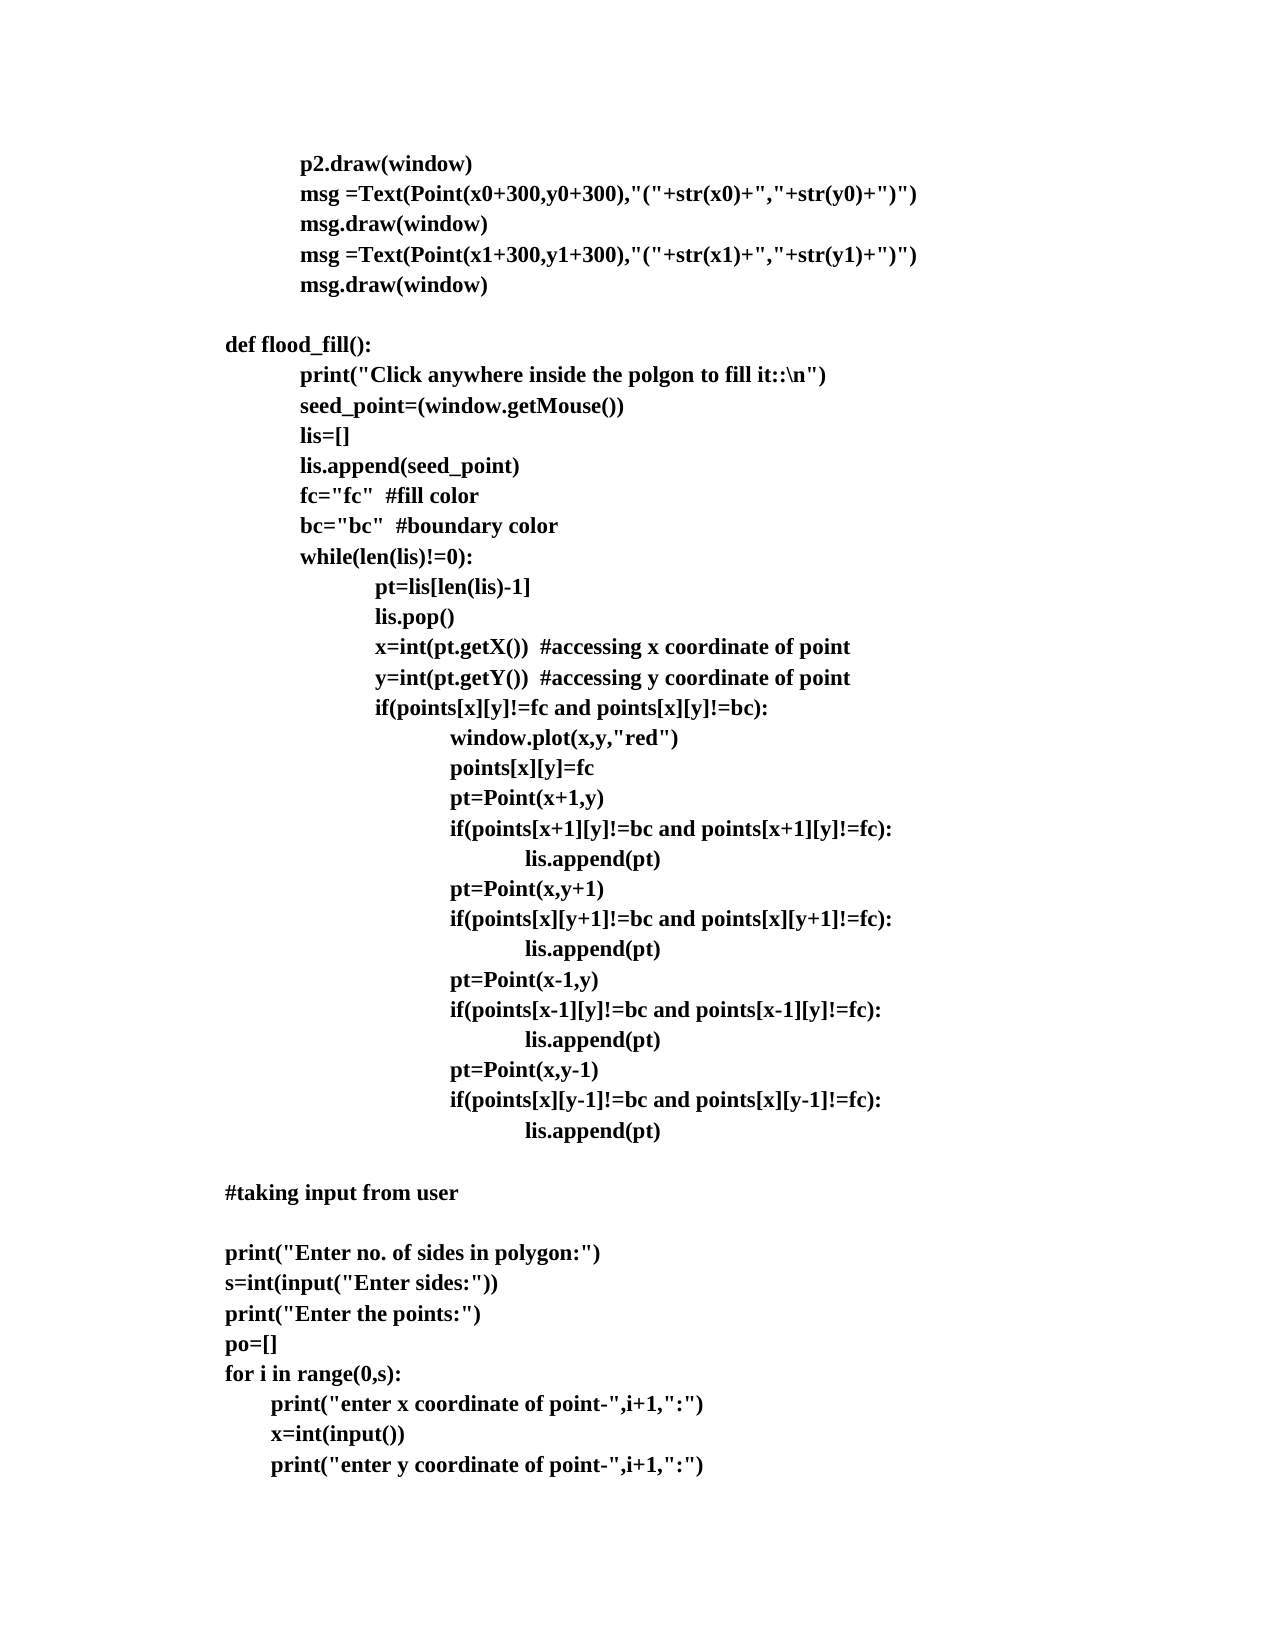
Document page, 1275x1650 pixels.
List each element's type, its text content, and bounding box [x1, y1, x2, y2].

list lis.append(pt) [225, 935, 1125, 962]
list if(points[x][y-1]!=bc and points[x][y-1]!=fc): [225, 1086, 1125, 1113]
list x=int(input()) [225, 1420, 1125, 1447]
list lis.append(pt) [225, 1026, 1125, 1052]
list lis.append(pt) [225, 845, 1125, 871]
list while(len(lis)!=0): [225, 543, 1125, 569]
list points[x][y]=fc [225, 754, 1125, 781]
list def flood_fill(): [225, 331, 1125, 358]
list msg.draw(window) [225, 210, 1125, 237]
list print("enter x coordinate of point-",i+1,":") [225, 1390, 1125, 1417]
list lis.pop() [225, 603, 1125, 629]
list print("Click anywhere inside the polgon to fill it::\n") [225, 361, 1125, 388]
list x=int(pt.getX()) #accessing x coordinate of point [225, 633, 1125, 660]
list msg =Text(Point(x1+300,y1+300),"("+str(x1)+","+str(y1)+")") [225, 241, 1125, 267]
list #taking input from user [225, 1179, 1125, 1205]
list s=int(input("Enter sides:")) [225, 1269, 1125, 1296]
list print("Enter the points:") [225, 1299, 1125, 1326]
list print("enter y coordinate of point-",i+1,":") [225, 1451, 1125, 1477]
list lis.append(seed_point) [225, 452, 1125, 478]
list if(points[x+1][y]!=bc and points[x+1][y]!=fc): [225, 814, 1125, 841]
list if(points[x][y+1]!=bc and points[x][y+1]!=fc): [225, 905, 1125, 932]
list if(points[x-1][y]!=bc and points[x-1][y]!=fc): [225, 996, 1125, 1022]
list if(points[x][y]!=fc and points[x][y]!=bc): [225, 694, 1125, 720]
list print("Enter no. of sides in polygon:") [225, 1239, 1125, 1266]
list pt=Point(x-1,y) [225, 966, 1125, 992]
list lis.append(pt) [225, 1117, 1125, 1143]
list y=int(pt.getY()) #accessing y coordinate of point [225, 663, 1125, 690]
list for i in range(0,s): [225, 1360, 1125, 1386]
list pt=Point(x,y+1) [225, 875, 1125, 901]
list pt=lis[len(lis)-1] [225, 573, 1125, 599]
list window.plot(x,y,"red") [225, 724, 1125, 750]
list bc="bc" #boundary color [225, 512, 1125, 539]
list po=[] [225, 1330, 1125, 1356]
list pt=Point(x,y-1) [225, 1056, 1125, 1083]
list lis=[] [225, 422, 1125, 448]
list seed_point=(window.getMouse()) [225, 392, 1125, 418]
list msg =Text(Point(x0+300,y0+300),"("+str(x0)+","+str(y0)+")") [225, 180, 1125, 207]
list fc="fc" #fill color [225, 482, 1125, 509]
list pt=Point(x+1,y) [225, 784, 1125, 811]
list msg.draw(window) [225, 271, 1125, 297]
list p2.draw(window) [225, 150, 1125, 176]
